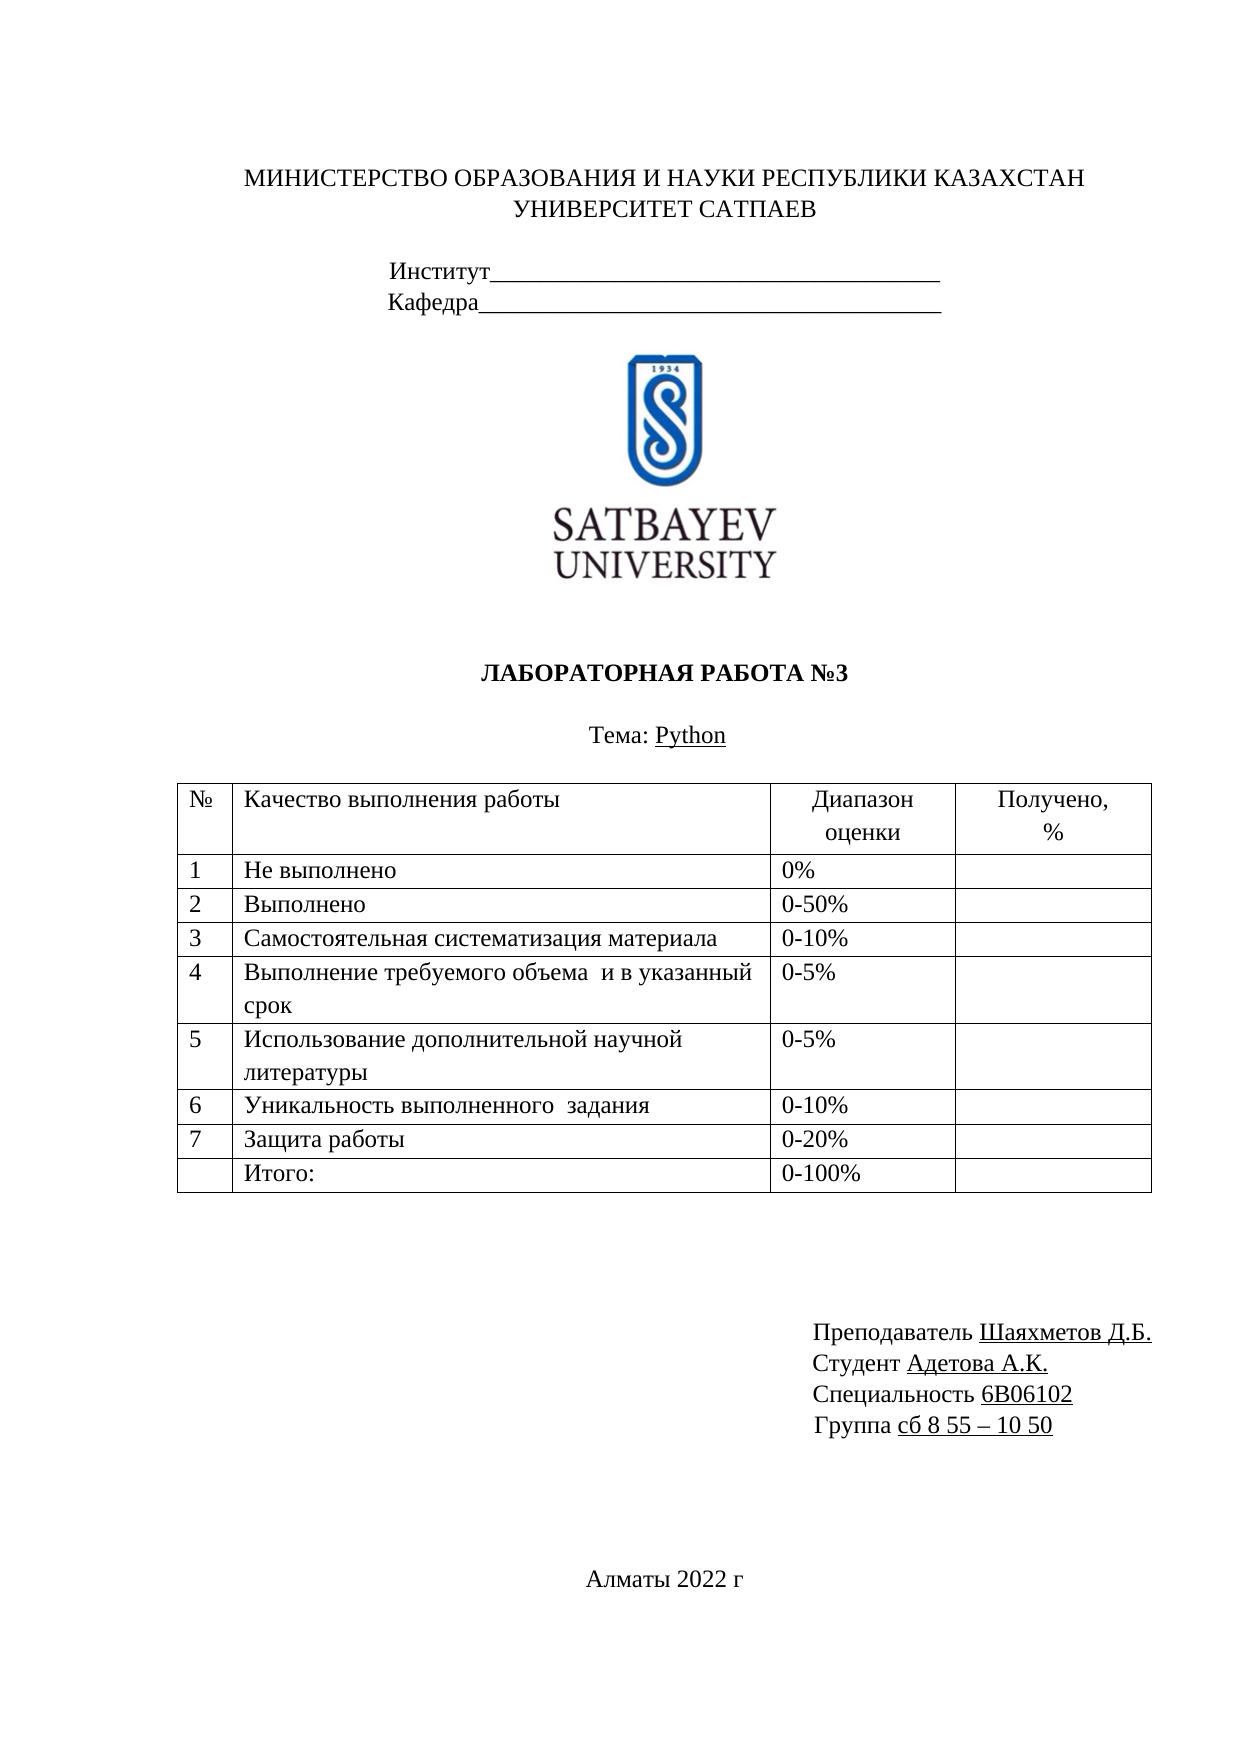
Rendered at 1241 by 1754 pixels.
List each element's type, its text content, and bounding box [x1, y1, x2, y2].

text Преподаватель Шаяхметов Д.Б. [177, 1317, 1152, 1346]
text Институт____________________________________ [177, 256, 1152, 285]
table_cell Уникальность выполненного задания [233, 1090, 770, 1123]
text Студент Адетова А.К. [177, 1348, 1152, 1377]
table_cell [956, 923, 1151, 956]
table_header Диапазон оценки [771, 784, 955, 854]
table_cell 7 [178, 1125, 232, 1157]
table_cell [956, 889, 1151, 922]
table_cell 1 [178, 855, 232, 888]
table_cell 0% [771, 855, 955, 888]
table_cell [956, 1159, 1151, 1192]
table_cell 0-5% [771, 957, 955, 1023]
text ЛАБОРАТОРНАЯ РАБОТА №3 [177, 658, 1152, 687]
text УНИВЕРСИТЕТ САТПАЕВ [177, 194, 1152, 223]
table_cell Защита работы [233, 1125, 770, 1157]
table_cell Выполнение требуемого объема и в указанный срок [233, 957, 770, 1023]
table_cell Не выполнено [233, 855, 770, 888]
table_cell Выполнено [233, 889, 770, 922]
table_cell [956, 855, 1151, 888]
table_cell 0-50% [771, 889, 955, 922]
table_cell [178, 1159, 232, 1192]
table_cell 3 [178, 923, 232, 956]
table_cell Самостоятельная систематизация материала [233, 923, 770, 956]
text Алматы 2022 г [177, 1564, 1152, 1593]
table_cell [956, 957, 1151, 1023]
table_cell [956, 1090, 1151, 1123]
text Специальность 6B06102 [177, 1379, 1152, 1408]
text Кафедра_____________________________________ [177, 287, 1152, 316]
table_cell 0-100% [771, 1159, 955, 1192]
text МИНИСТЕРСТВО ОБРАЗОВАНИЯ И НАУКИ РЕСПУБЛИКИ КАЗАХСТАН [177, 163, 1152, 192]
picture [516, 349, 813, 595]
table_cell 2 [178, 889, 232, 922]
table_cell [956, 1125, 1151, 1157]
table_cell [956, 1024, 1151, 1089]
table_header № [178, 784, 232, 854]
table_cell 0-10% [771, 923, 955, 956]
table_header Получено, % [956, 784, 1151, 854]
table_cell 6 [178, 1090, 232, 1123]
table_cell Использование дополнительной научной литературы [233, 1024, 770, 1089]
table_cell 0-5% [771, 1024, 955, 1089]
table_cell 0-10% [771, 1090, 955, 1123]
table_cell 4 [178, 957, 232, 1023]
table_cell Итого: [233, 1159, 770, 1192]
table_cell 5 [178, 1024, 232, 1089]
table_header Качество выполнения работы [233, 784, 770, 854]
text Группа сб 8 55 – 10 50 [177, 1410, 1152, 1439]
text Тема: Python [177, 721, 1137, 749]
table_cell 0-20% [771, 1125, 955, 1157]
